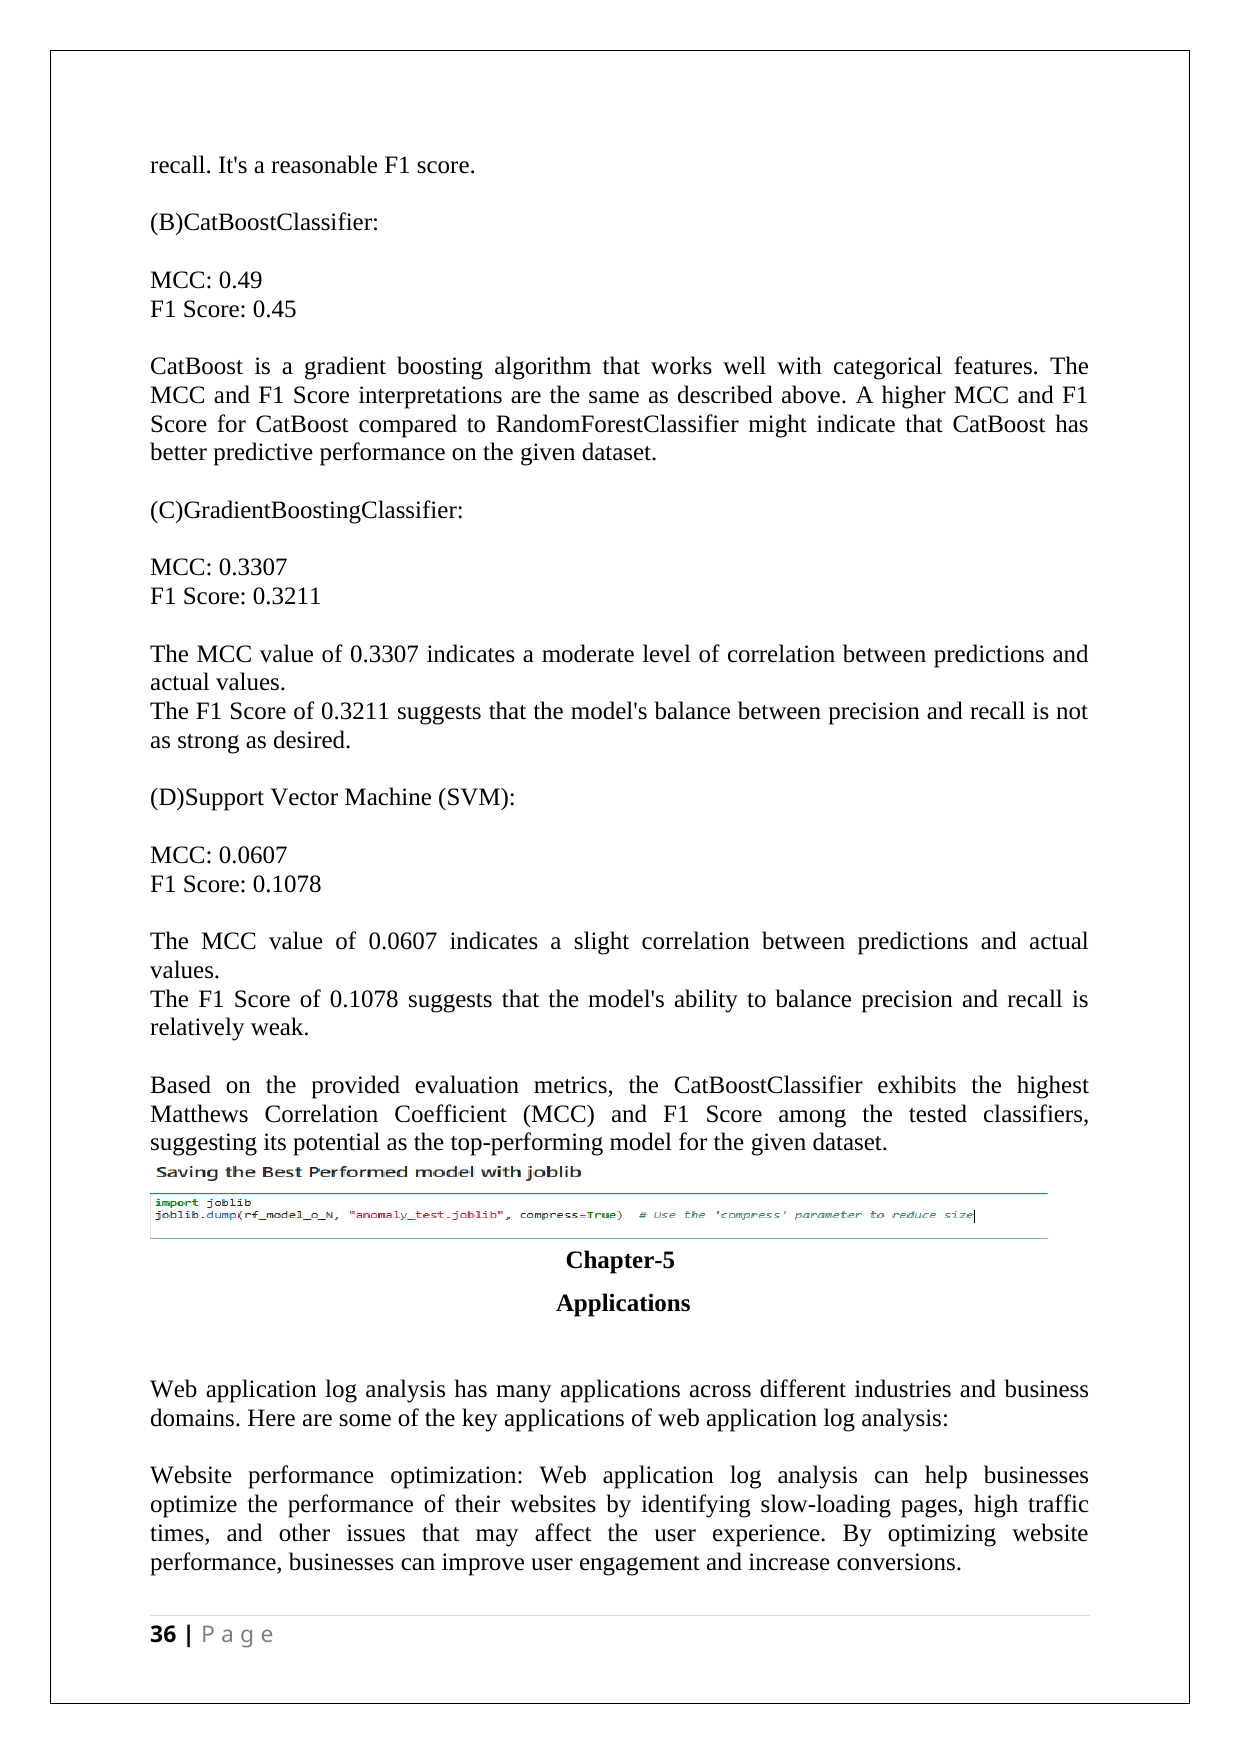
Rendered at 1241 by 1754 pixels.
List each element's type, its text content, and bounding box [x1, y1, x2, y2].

text The MCC value of 0.3307 indicates a moderate level of correlation between predictions and actual values. [150, 639, 1090, 696]
text (B)CatBoostClassifier: [150, 207, 1090, 236]
text MCC: 0.0607 [150, 840, 1090, 869]
text Web application log analysis has many applications across different industries and business domains. Here are some of the key applications of web application log analysis: [150, 1374, 1090, 1432]
text CatBoost is a gradient boosting algorithm that works well with categorical features. The MCC and F1 Score interpretations are the same as described above. A higher MCC and F1 Score for CatBoost compared to RandomForestClassifier might indicate that CatBoost has better predictive performance on the given dataset. [150, 351, 1090, 466]
text Applications [150, 1288, 1090, 1317]
text (D)Support Vector Machine (SVM): [150, 782, 1090, 811]
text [150, 150, 1090, 179]
text MCC: 0.3307 [150, 552, 1090, 581]
text F1 Score: 0.3211 [150, 581, 1090, 610]
text MCC: 0.49 [150, 265, 1090, 294]
text The MCC value of 0.0607 indicates a slight correlation between predictions and actual values. [150, 926, 1090, 984]
picture [150, 1156, 1048, 1245]
text Website performance optimization: Web application log analysis can help businesses optimize the performance of their websites by identifying slow-loading pages, high traffic times, and other issues that may affect the user experience. By optimizing website performance, businesses can improve user engagement and increase conversions. [150, 1460, 1090, 1575]
text F1 Score: 0.45 [150, 294, 1090, 322]
text (C)GradientBoostingClassifier: [150, 495, 1090, 524]
text The F1 Score of 0.1078 suggests that the model's ability to balance precision and recall is relatively weak. [150, 984, 1090, 1041]
text Based on the provided evaluation metrics, the CatBoostClassifier exhibits the highest Matthews Correlation Coefficient (MCC) and F1 Score among the tested classifiers, suggesting its potential as the top-performing model for the given dataset. [150, 1070, 1090, 1156]
text The F1 Score of 0.3211 suggests that the model's balance between precision and recall is not as strong as desired. [150, 696, 1090, 754]
text F1 Score: 0.1078 [150, 869, 1090, 897]
text Chapter-5 [150, 1245, 1090, 1273]
